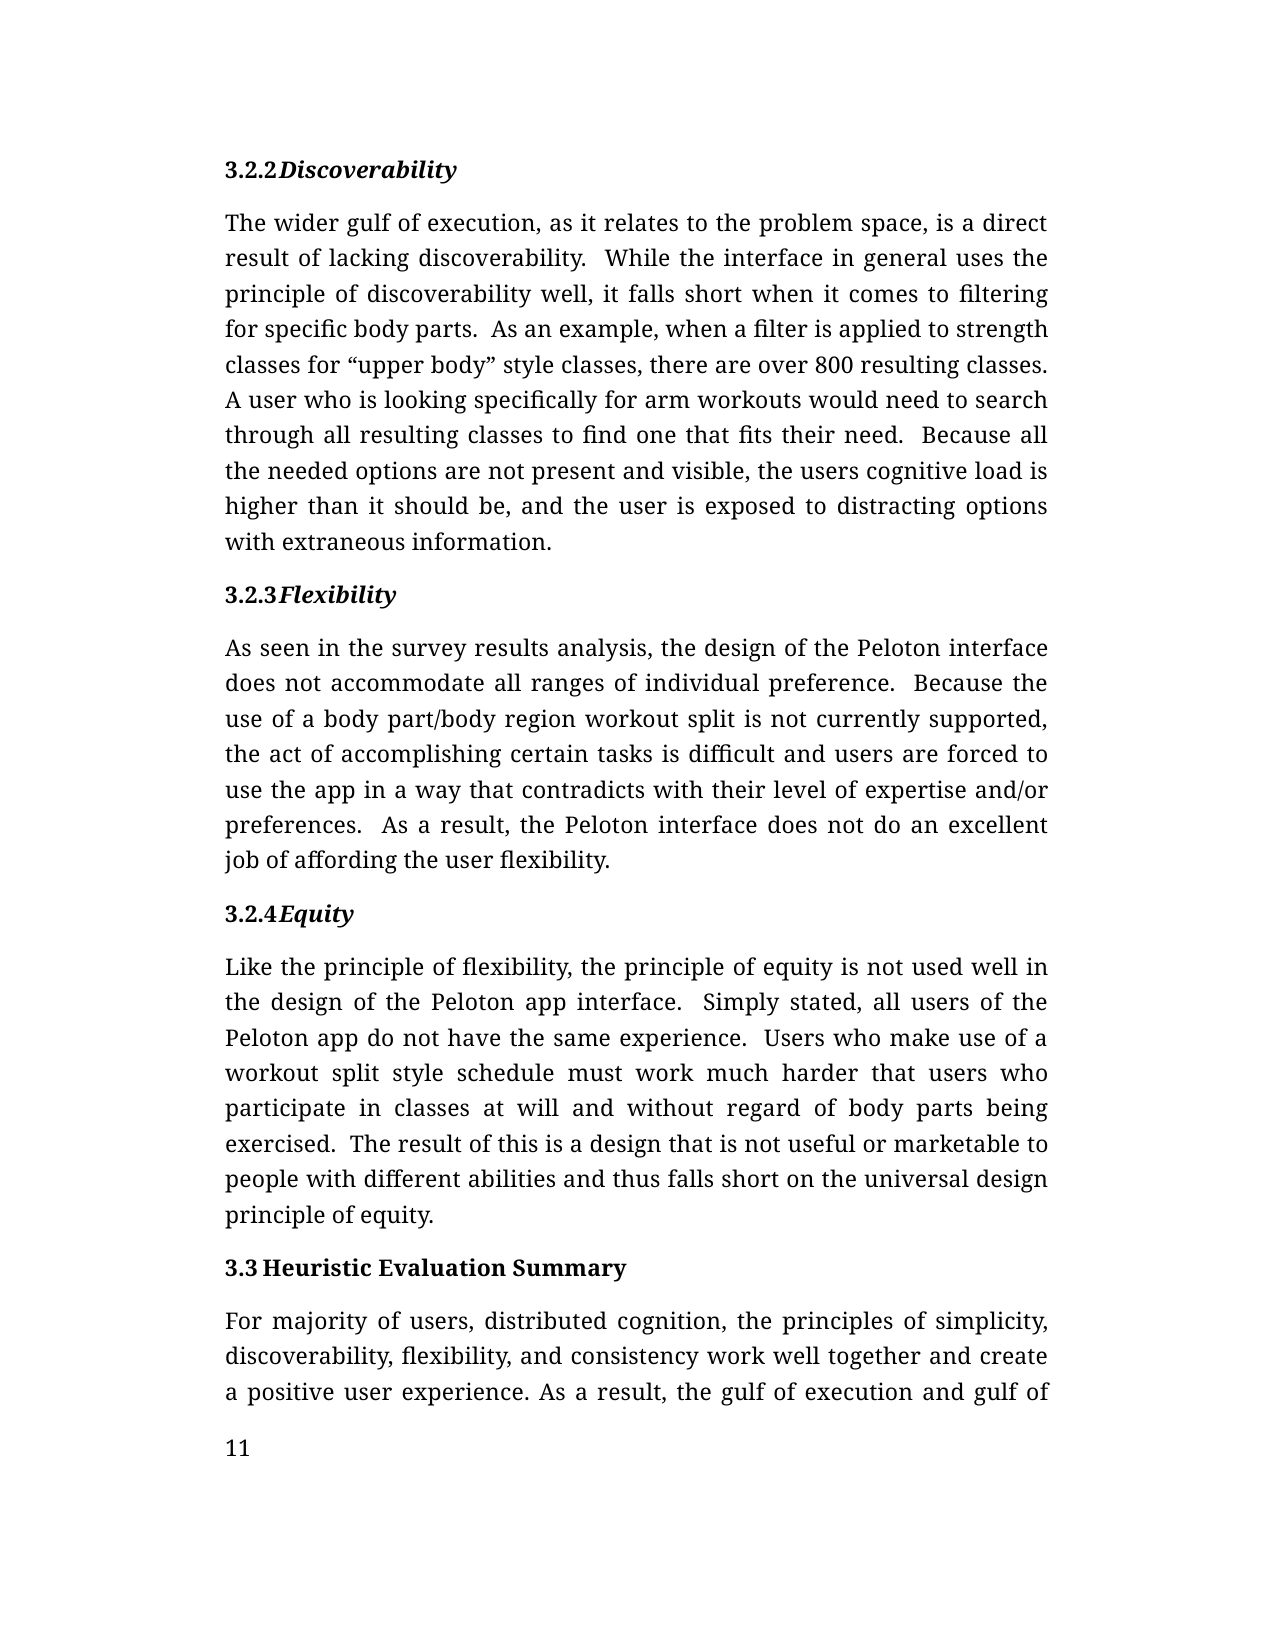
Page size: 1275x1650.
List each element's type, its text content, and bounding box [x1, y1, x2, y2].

subtitle Heuristic Evaluation Summary [225, 1248, 1050, 1283]
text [225, 1301, 1050, 1407]
text Like the principle of flexibility, the principle of equity is not used well in the design of the Peloton app interface. Simply stated, all users of the Peloton app do not have the same experience. Users who make use of a workout split style schedule must work much harder that users who participate in classes at will and without regard of body parts being exercised. The result of this is a design that is not useful or marketable to people with different abilities and thus falls short on the universal design principle of equity. [225, 947, 1050, 1230]
text The wider gulf of execution, as it relates to the problem space, is a direct result of lacking discoverability. While the interface in general uses the principle of discoverability well, it falls short when it comes to filtering for specific body parts. As an example, when a filter is applied to strength classes for “upper body” style classes, there are over 800 resulting classes. A user who is looking specifically for arm workouts would need to search through all resulting classes to find one that fits their need. Because all the needed options are not present and visible, the users cognitive load is higher than it should be, and the user is exposed to distracting options with extraneous information. [225, 203, 1050, 557]
subtitle Discoverability [225, 150, 1050, 185]
subtitle Flexibility [225, 575, 1050, 610]
subtitle Equity [225, 894, 1050, 929]
text As seen in the survey results analysis, the design of the Peloton interface does not accommodate all ranges of individual preference. Because the use of a body part/body region workout split is not currently supported, the act of accomplishing certain tasks is difficult and users are forced to use the app in a way that contradicts with their level of expertise and/or preferences. As a result, the Peloton interface does not do an excellent job of affording the user flexibility. [225, 628, 1050, 876]
